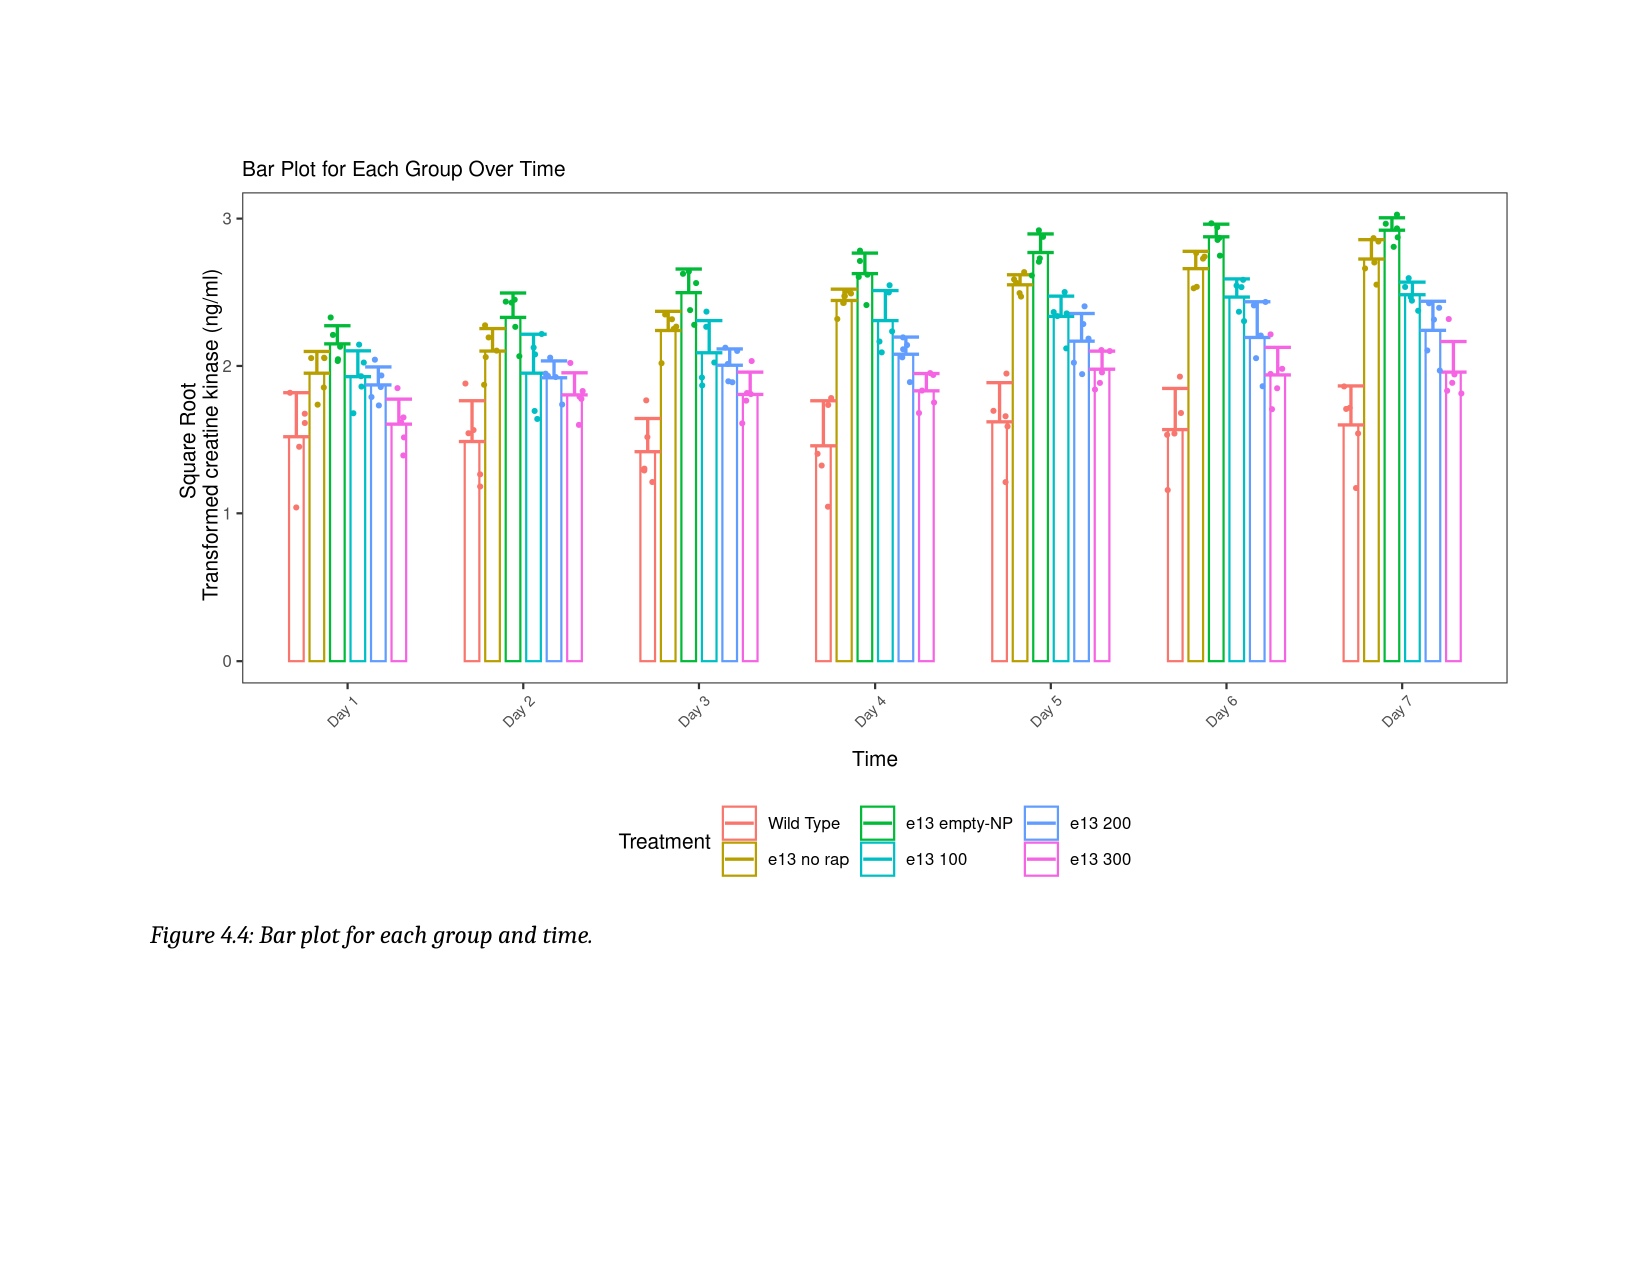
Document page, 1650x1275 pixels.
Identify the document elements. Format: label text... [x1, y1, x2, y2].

text Figure 4.4: Bar plot for each group and time. [150, 921, 1500, 949]
picture [168, 150, 1519, 900]
